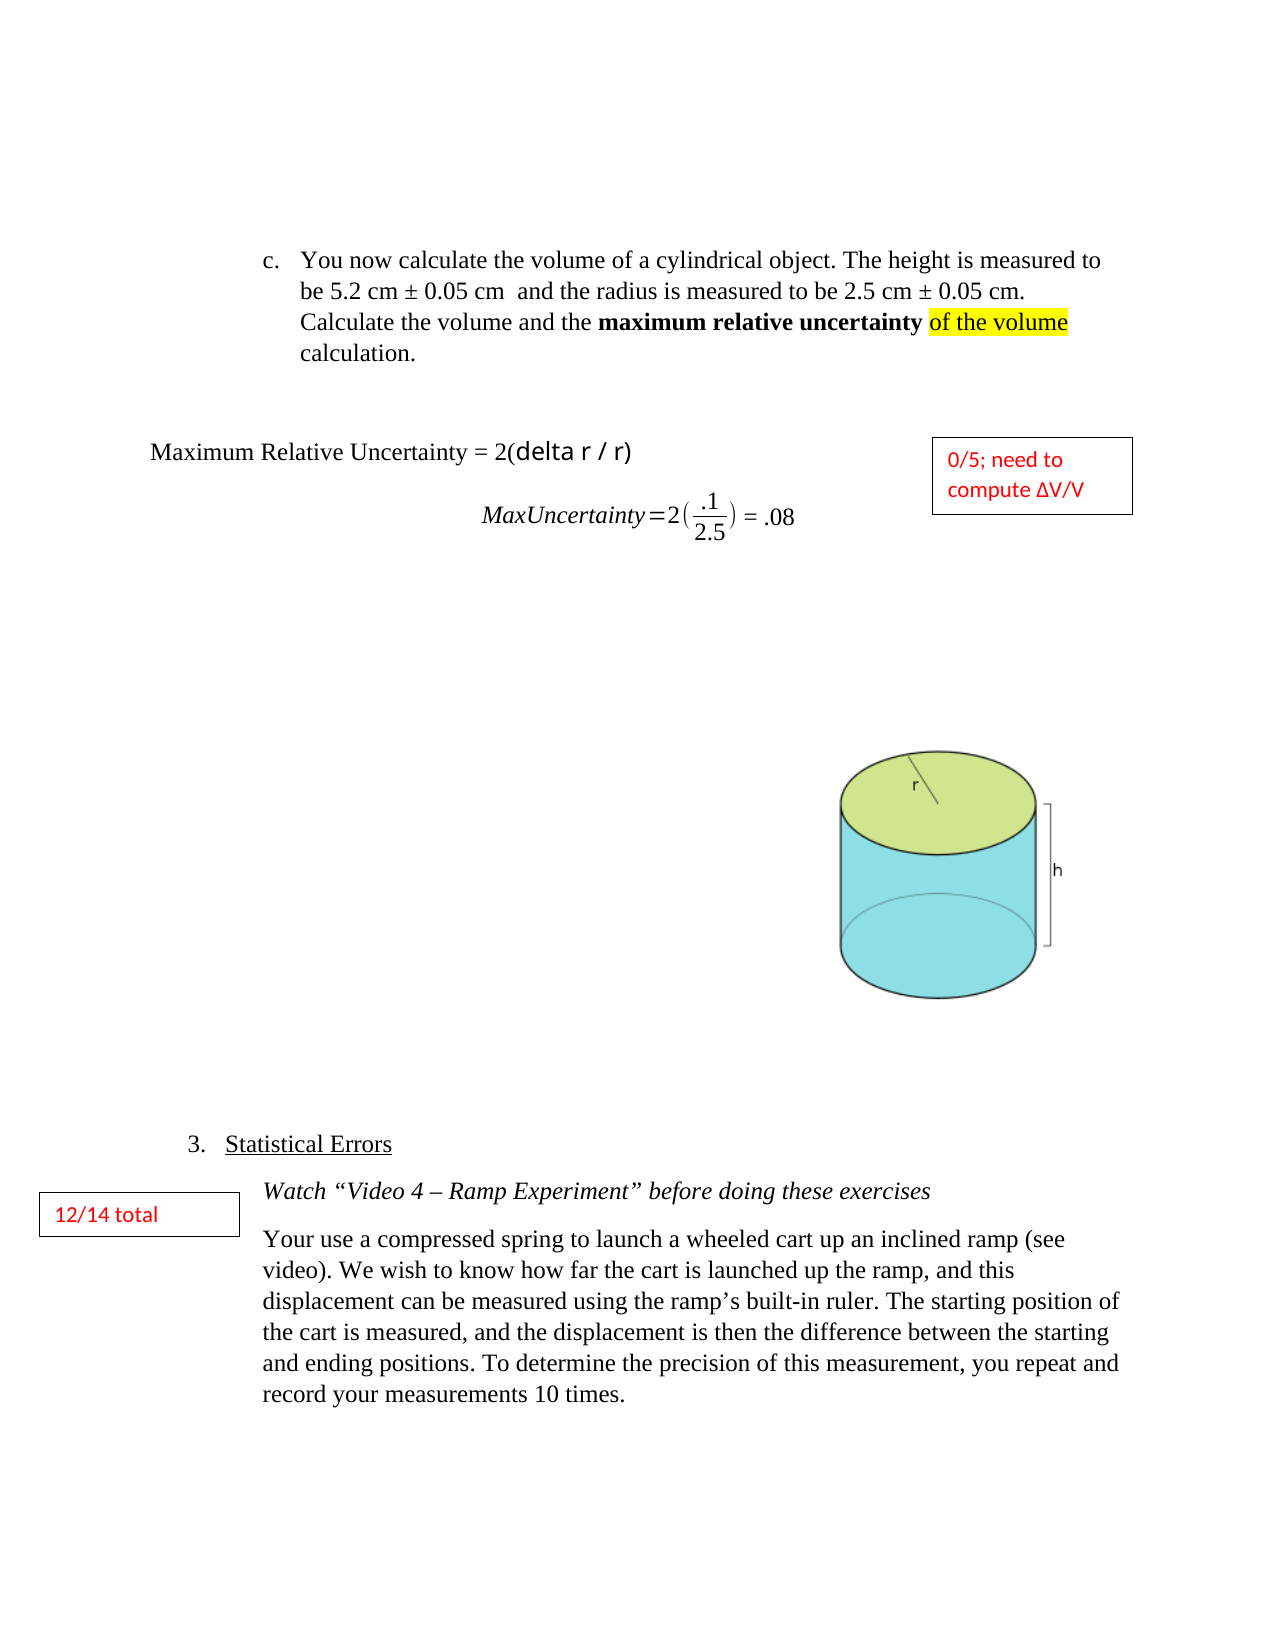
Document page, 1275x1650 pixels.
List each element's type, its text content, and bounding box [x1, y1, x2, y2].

picture [833, 744, 1067, 1007]
text = .08 [150, 487, 1125, 546]
text Watch “Video 4 – Ramp Experiment” before doing these exercises [262, 1176, 1125, 1205]
list Statistical Errors [187, 1129, 1125, 1157]
text Maximum Relative Uncertainty = 2(delta r / r) [150, 434, 1125, 468]
list You now calculate the volume of a cylindrical object. The height is measured to be 5.2 cm ± 0.05 cm and the radius is measured to be 2.5 cm ± 0.05 cm. Calculate the volume and the maximum relative uncertainty of the volume calculation. [262, 245, 1125, 367]
text Your use a compressed spring to launch a wheeled cart up an inclined ramp (see video). We wish to know how far the cart is launched up the ramp, and this displacement can be measured using the ramp’s built-in ruler. The starting position of the cart is measured, and the displacement is then the difference between the starting and ending positions. To determine the precision of this measurement, you repeat and record your measurements 10 times. [262, 1224, 1125, 1408]
